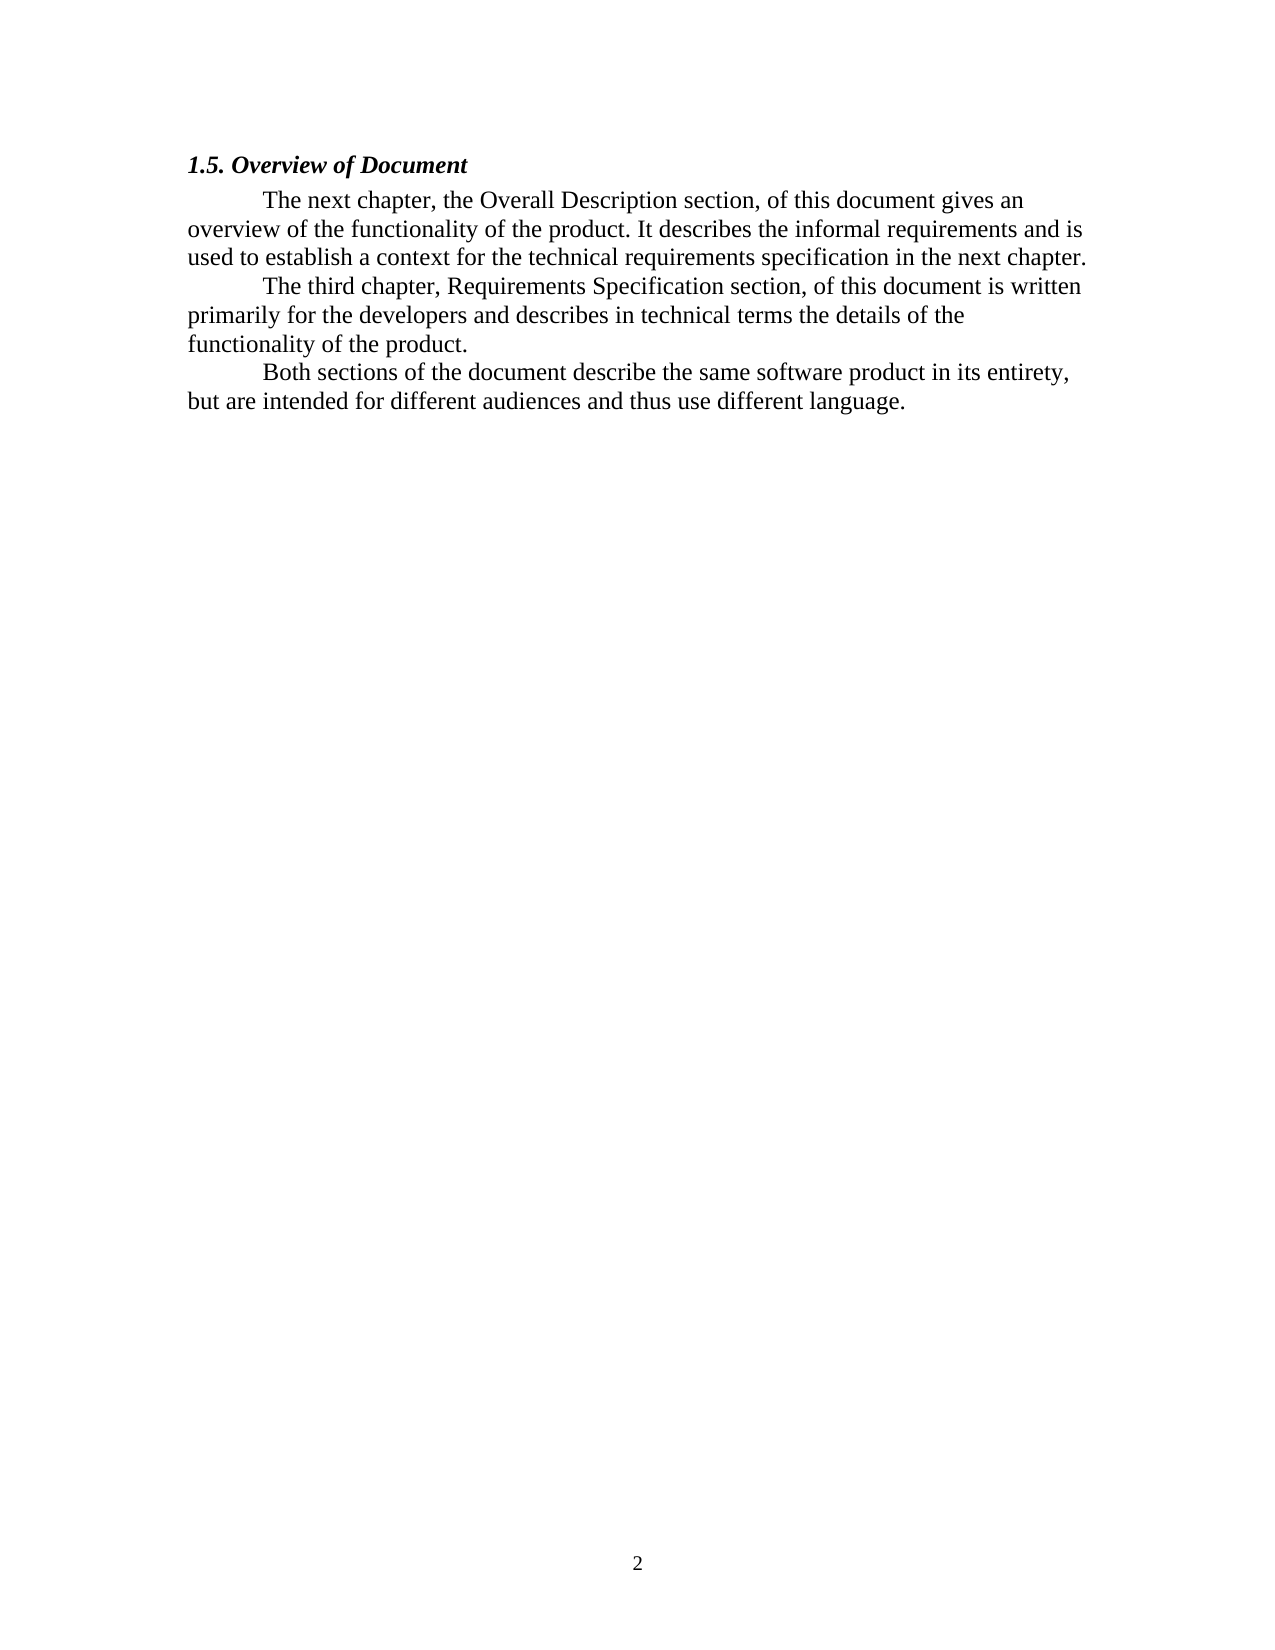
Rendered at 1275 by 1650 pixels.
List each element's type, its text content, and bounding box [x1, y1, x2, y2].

subtitle 1.5. Overview of Document [187, 150, 1087, 179]
text Both sections of the document describe the same software product in its entirety, but are intended for different audiences and thus use different language. [187, 357, 1087, 415]
text The third chapter, Requirements Specification section, of this document is written primarily for the developers and describes in technical terms the details of the functionality of the product. [187, 271, 1087, 357]
text The next chapter, the Overall Description section, of this document gives an overview of the functionality of the product. It describes the informal requirements and is used to establish a context for the technical requirements specification in the next chapter. [187, 185, 1087, 271]
